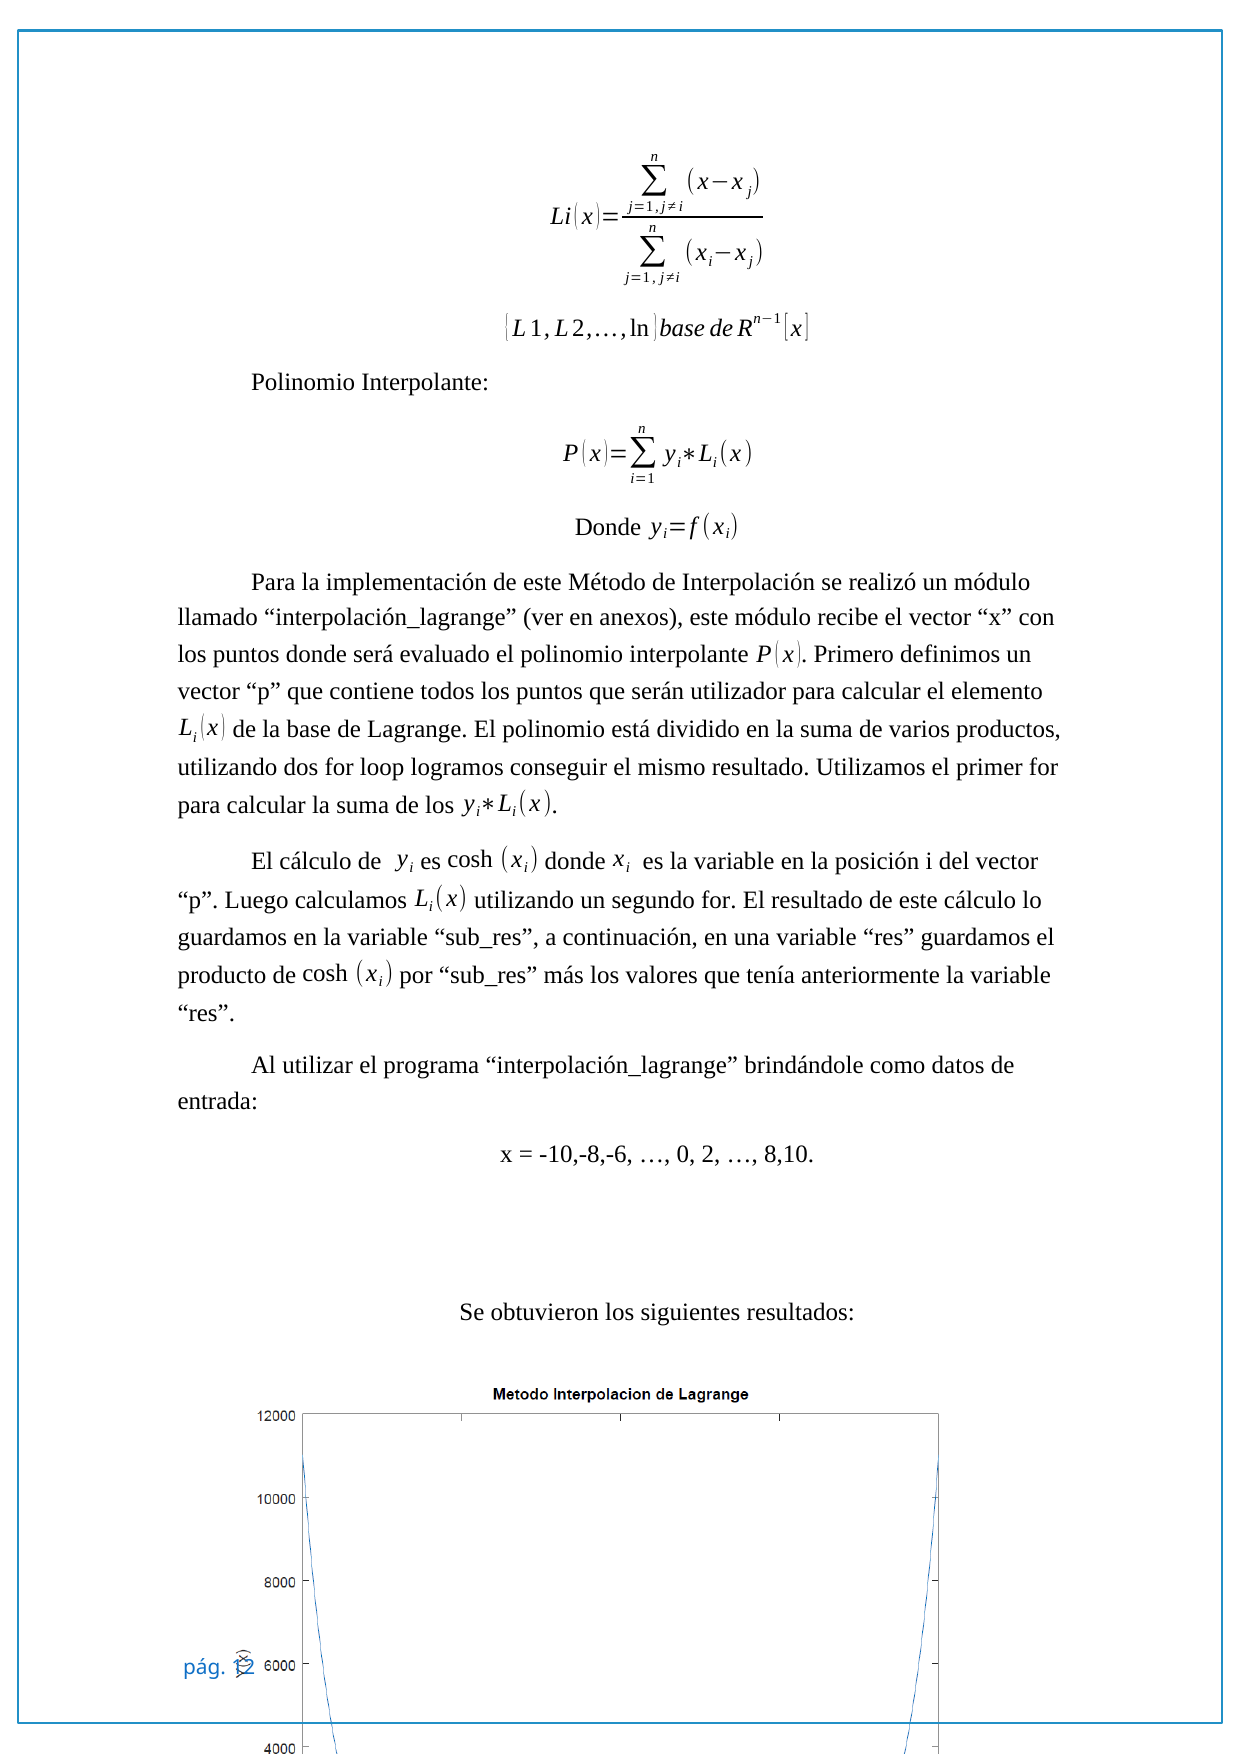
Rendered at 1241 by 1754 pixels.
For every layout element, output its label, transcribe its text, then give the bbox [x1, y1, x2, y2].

text Donde [177, 511, 1063, 543]
text Al utilizar el programa “interpolación_lagrange” brindándole como datos de entrada: [177, 1050, 1063, 1115]
text Polinomio Interpolante: [177, 367, 1063, 396]
text x = -10,-8,-6, …, 0, 2, …, 8,10. [177, 1139, 1063, 1167]
text Para la implementación de este Método de Interpolación se realizó un módulo llamado “interpolación_lagrange” (ver en anexos), este módulo recibe el vector “x” con los puntos donde será evaluado el polinomio interpolante . Primero definimos un vector “p” que contiene todos los puntos que serán utilizador para calcular el elemento de la base de Lagrange. El polinomio está dividido en la suma de varios productos, utilizando dos for loop logramos conseguir el mismo resultado. Utilizamos el primer for para calcular la suma de los . [177, 567, 1063, 820]
text Se obtuvieron los siguientes resultados: [177, 1297, 1063, 1325]
text El cálculo de es donde es la variable en la posición i del vector “p”. Luego calculamos utilizando un segundo for. El resultado de este cálculo lo guardamos en la variable “sub_res”, a continuación, en una variable “res” guardamos el producto de por “sub_res” más los valores que tenía anteriormente la variable “res”. [177, 844, 1063, 1026]
